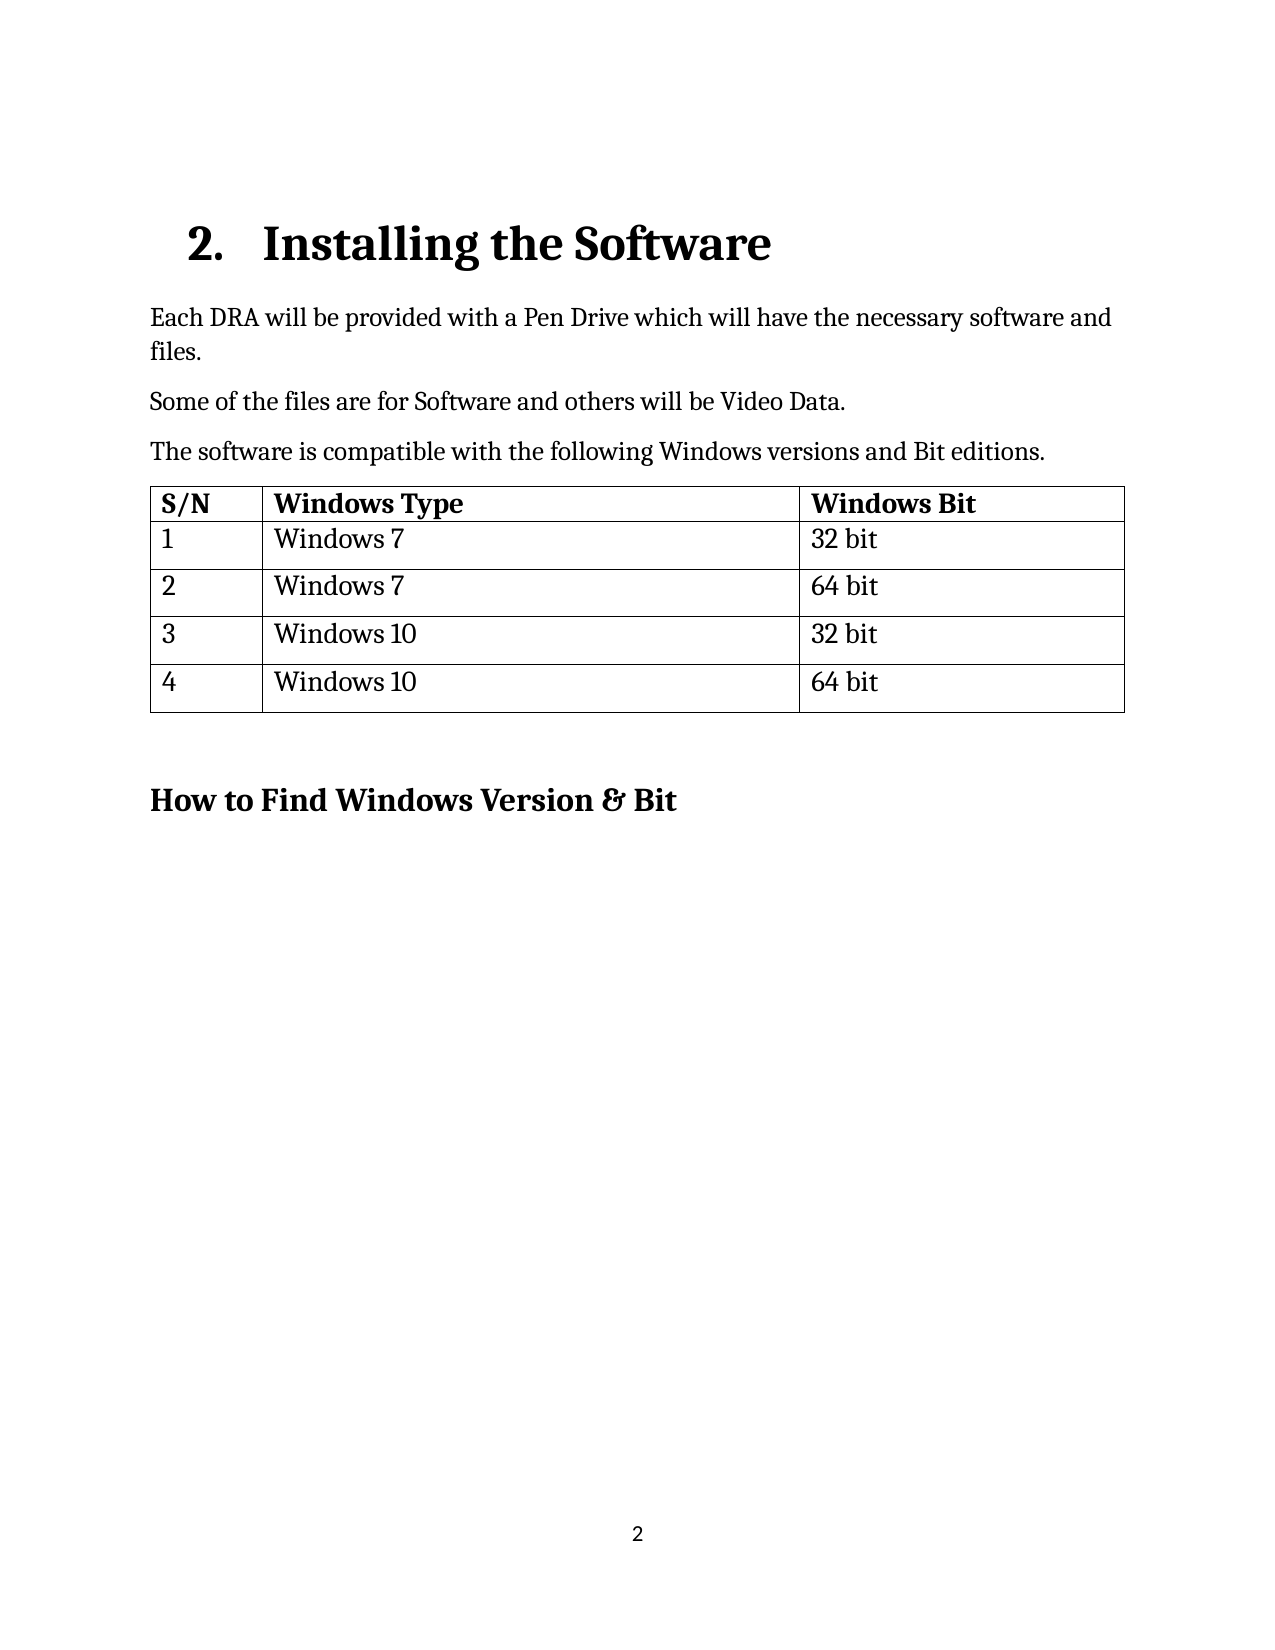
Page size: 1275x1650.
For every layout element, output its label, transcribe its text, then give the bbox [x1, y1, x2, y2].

table_cell Windows 7 [263, 570, 799, 616]
text The software is compatible with the following Windows versions and Bit editions. [150, 436, 1125, 467]
table_header Windows Type [263, 487, 799, 521]
table_cell 1 [151, 522, 262, 568]
table_cell Windows 7 [263, 522, 799, 568]
table_cell 32 bit [800, 617, 1124, 664]
table_cell 64 bit [800, 665, 1124, 712]
table_cell 2 [151, 570, 262, 616]
table_cell 3 [151, 617, 262, 664]
subtitle Installing the Software [187, 215, 1125, 273]
text How to Find Windows Version & Bit [150, 781, 1125, 819]
table_header Windows Bit [800, 487, 1124, 521]
text Some of the files are for Software and others will be Video Data. [150, 386, 1125, 417]
table_cell 32 bit [800, 522, 1124, 568]
table_cell Windows 10 [263, 617, 799, 664]
table_header S/N [151, 487, 262, 521]
table_cell 64 bit [800, 570, 1124, 616]
table_cell 4 [151, 665, 262, 712]
text Each DRA will be provided with a Pen Drive which will have the necessary software and files. [150, 302, 1125, 367]
table_cell Windows 10 [263, 665, 799, 712]
